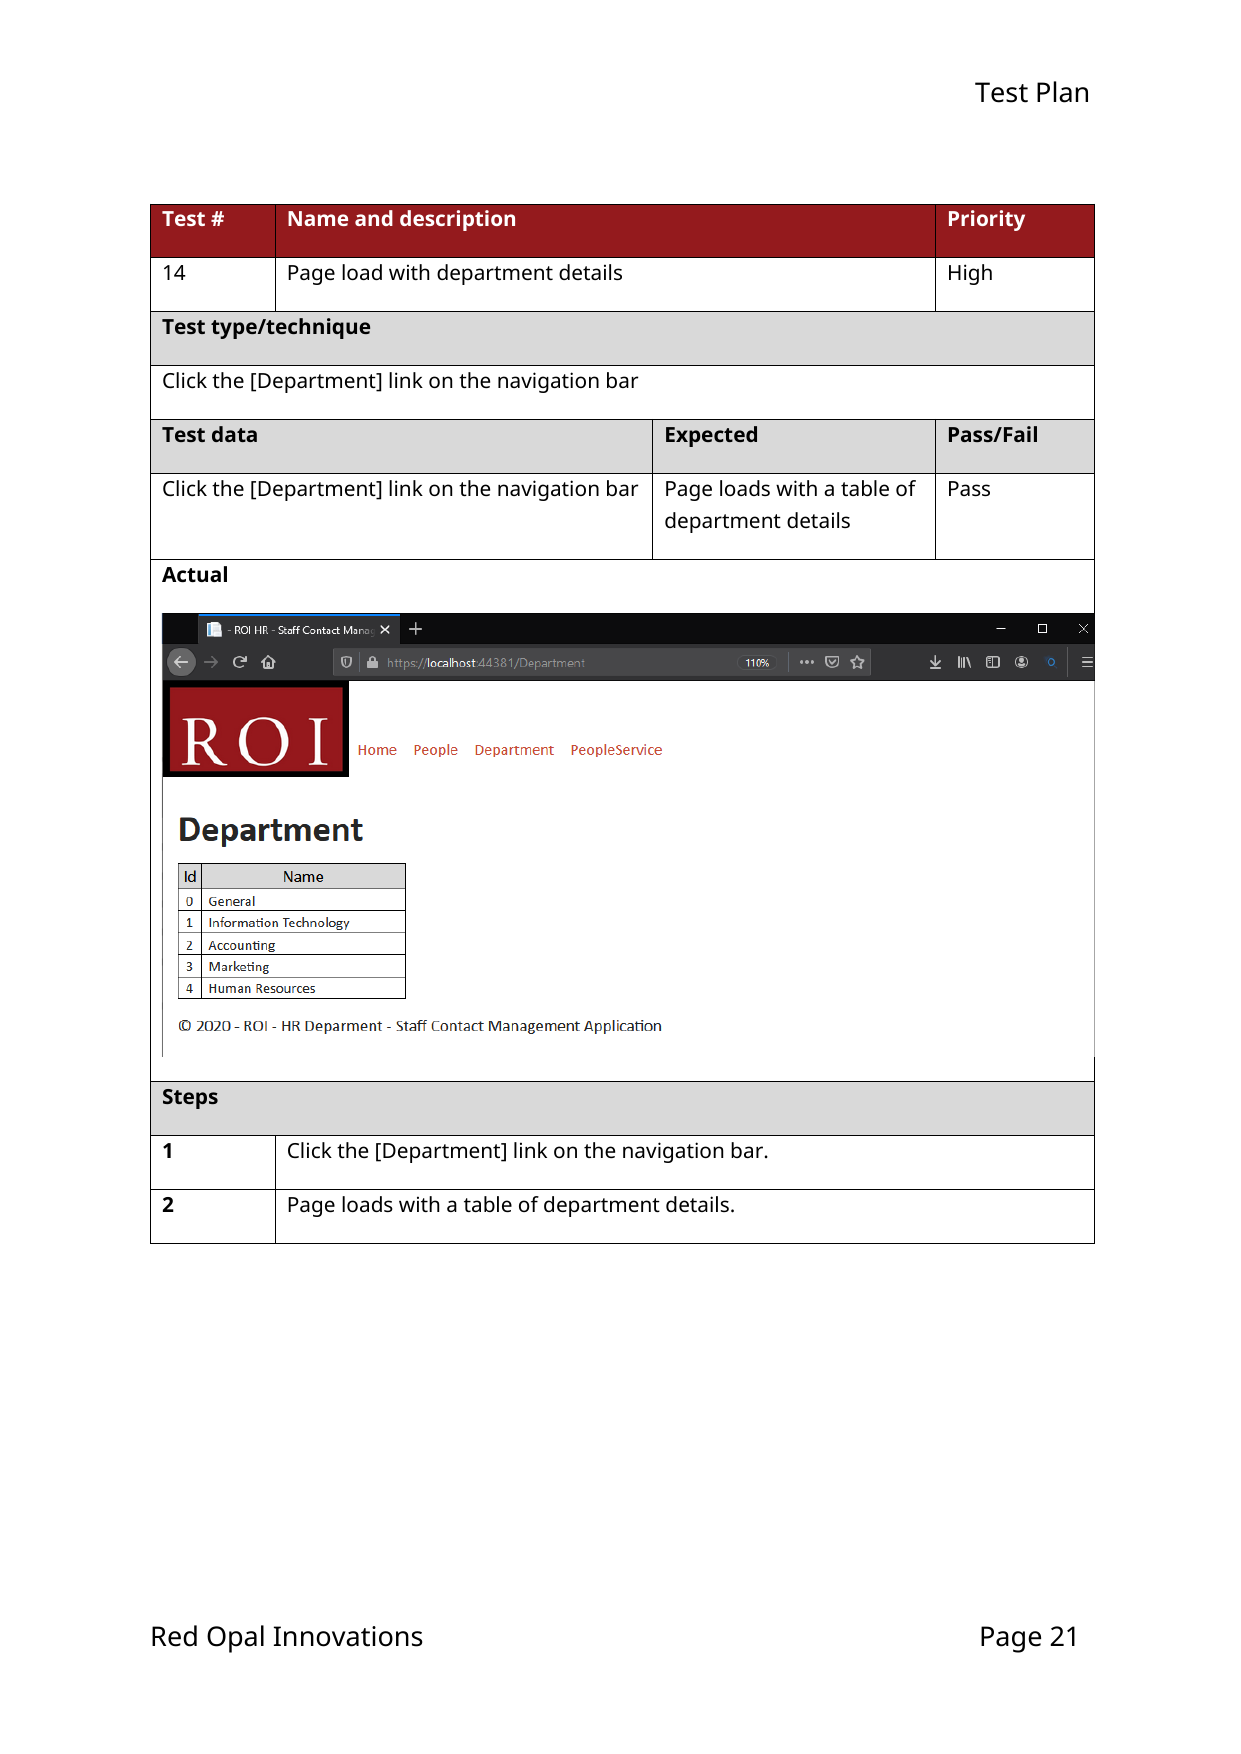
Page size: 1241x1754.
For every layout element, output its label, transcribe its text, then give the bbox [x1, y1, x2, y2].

table_cell Pass/Fail [936, 420, 1094, 473]
table_header Priority [936, 205, 1094, 257]
table_cell 1 [151, 1136, 275, 1189]
table_cell Pass [936, 474, 1094, 559]
table_cell High [936, 258, 1094, 311]
table_cell Steps [151, 1082, 1094, 1135]
picture [161, 613, 1095, 1057]
table_cell Expected [653, 420, 935, 473]
table_cell Page loads with a table of department details [653, 474, 935, 559]
table_cell Test type/technique [151, 312, 1094, 365]
table_cell Click the [Department] link on the navigation bar [151, 474, 652, 559]
table_cell 2 [151, 1190, 275, 1243]
table_cell Page load with department details [276, 258, 935, 311]
table_header Test # [151, 205, 275, 257]
table_cell Page loads with a table of department details. [276, 1190, 1094, 1243]
table_cell 14 [151, 258, 275, 311]
table_cell Test data [151, 420, 652, 473]
table_header Name and description [276, 205, 935, 257]
table_cell Click the [Department] link on the navigation bar. [276, 1136, 1094, 1189]
table_cell Click the [Department] link on the navigation bar [151, 366, 1094, 419]
table_cell Actual [151, 560, 1094, 1081]
